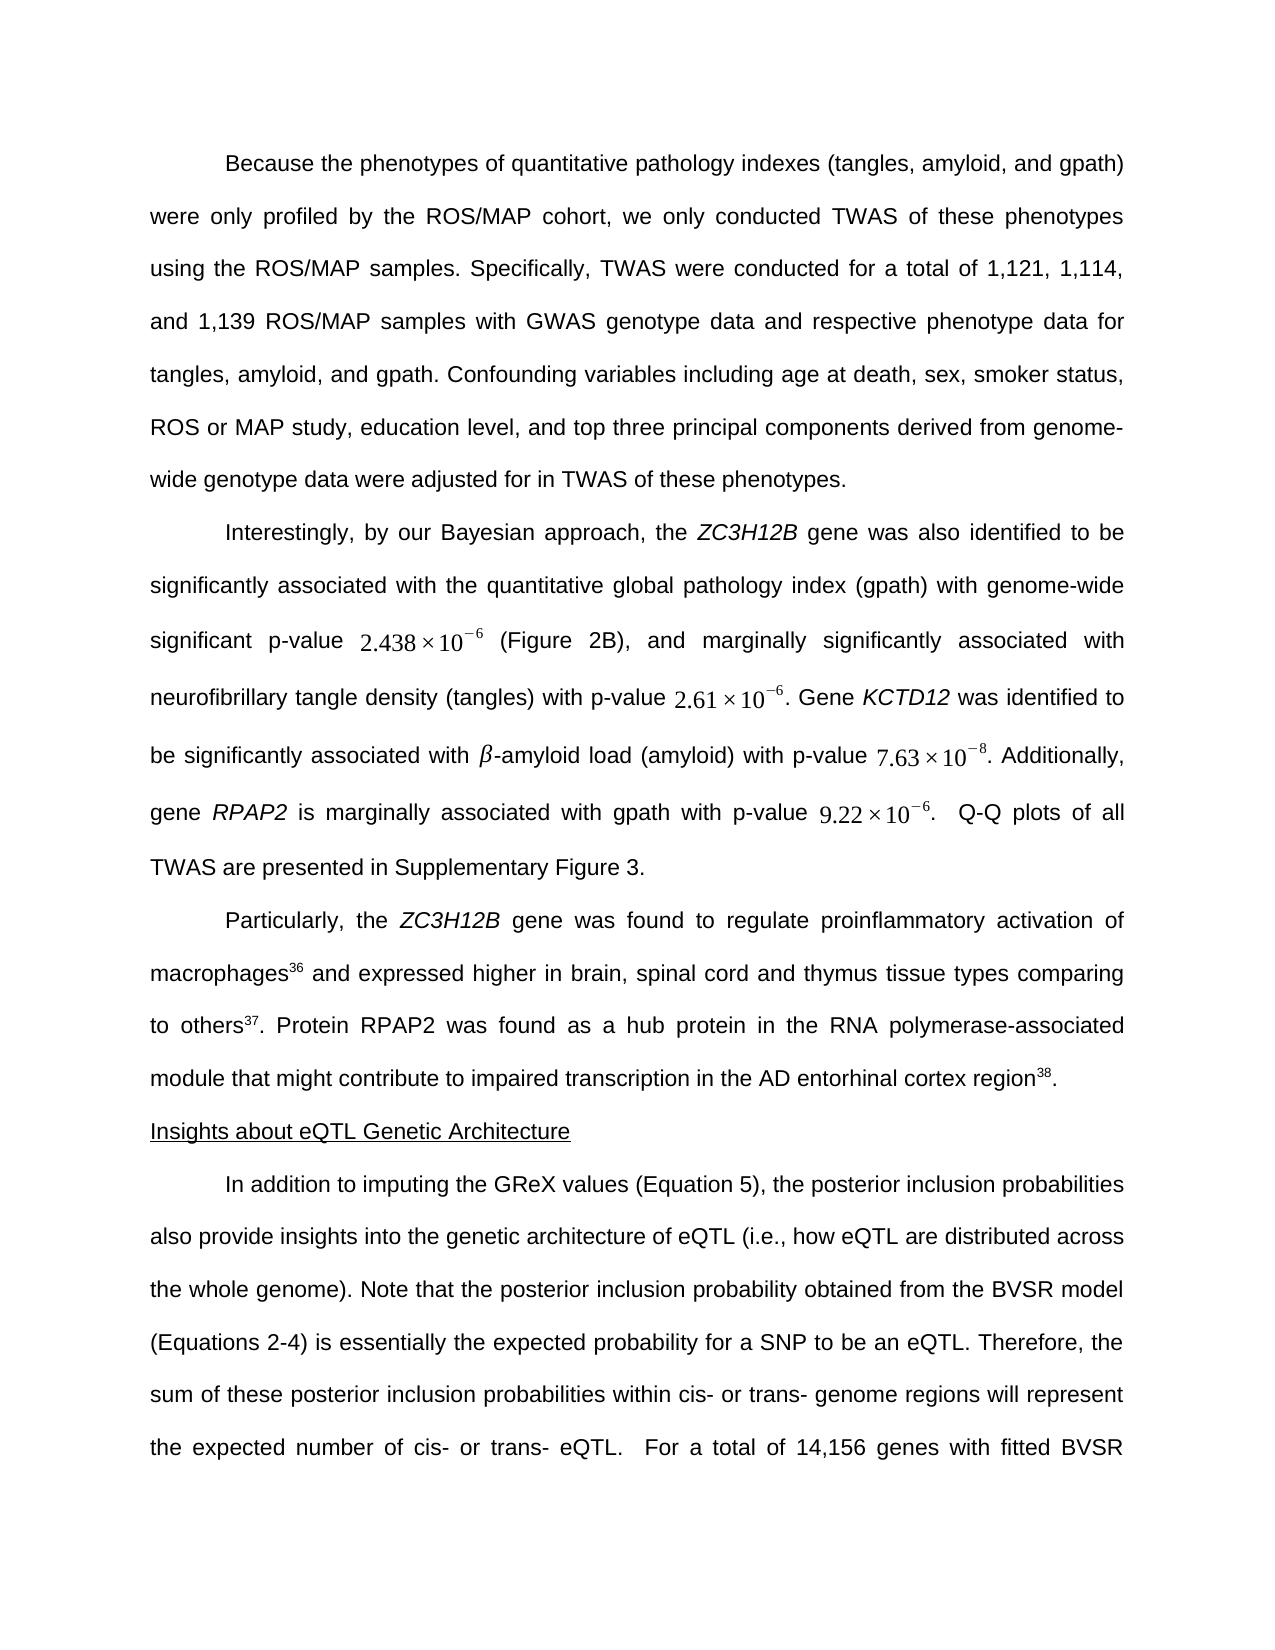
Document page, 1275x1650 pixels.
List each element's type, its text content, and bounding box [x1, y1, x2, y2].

text Because the phenotypes of quantitative pathology indexes (tangles, amyloid, and gpath) were only profiled by the ROS/MAP cohort, we only conducted TWAS of these phenotypes using the ROS/MAP samples. Specifically, TWAS were conducted for a total of 1,121, 1,114, and 1,139 ROS/MAP samples with GWAS genotype data and respective phenotype data for tangles, amyloid, and gpath. Confounding variables including age at death, sex, smoker status, ROS or MAP study, education level, and top three principal components derived from genome-wide genotype data were adjusted for in TWAS of these phenotypes. [150, 150, 1125, 493]
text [150, 1171, 1125, 1461]
text Insights about eQTL Genetic Architecture [150, 1118, 1125, 1144]
text Particularly, the ZC3H12B gene was found to regulate proinflammatory activation of macrophages36 and expressed higher in brain, spinal cord and thymus tissue types comparing to others37. Protein RPAP2 was found as a hub protein in the RNA polymerase-associated module that might contribute to impaired transcription in the AD entorhinal cortex region38. [150, 907, 1125, 1092]
text Interestingly, by our Bayesian approach, the ZC3H12B gene was also identified to be significantly associated with the quantitative global pathology index (gpath) with genome-wide significant p-value (Figure 2B), and marginally significantly associated with neurofibrillary tangle density (tangles) with p-value . Gene KCTD12 was identified to be significantly associated with -amyloid load (amyloid) with p-value . Additionally, gene RPAP2 is marginally associated with gpath with p-value . Q-Q plots of all TWAS are presented in Supplementary Figure 3. [150, 519, 1125, 881]
